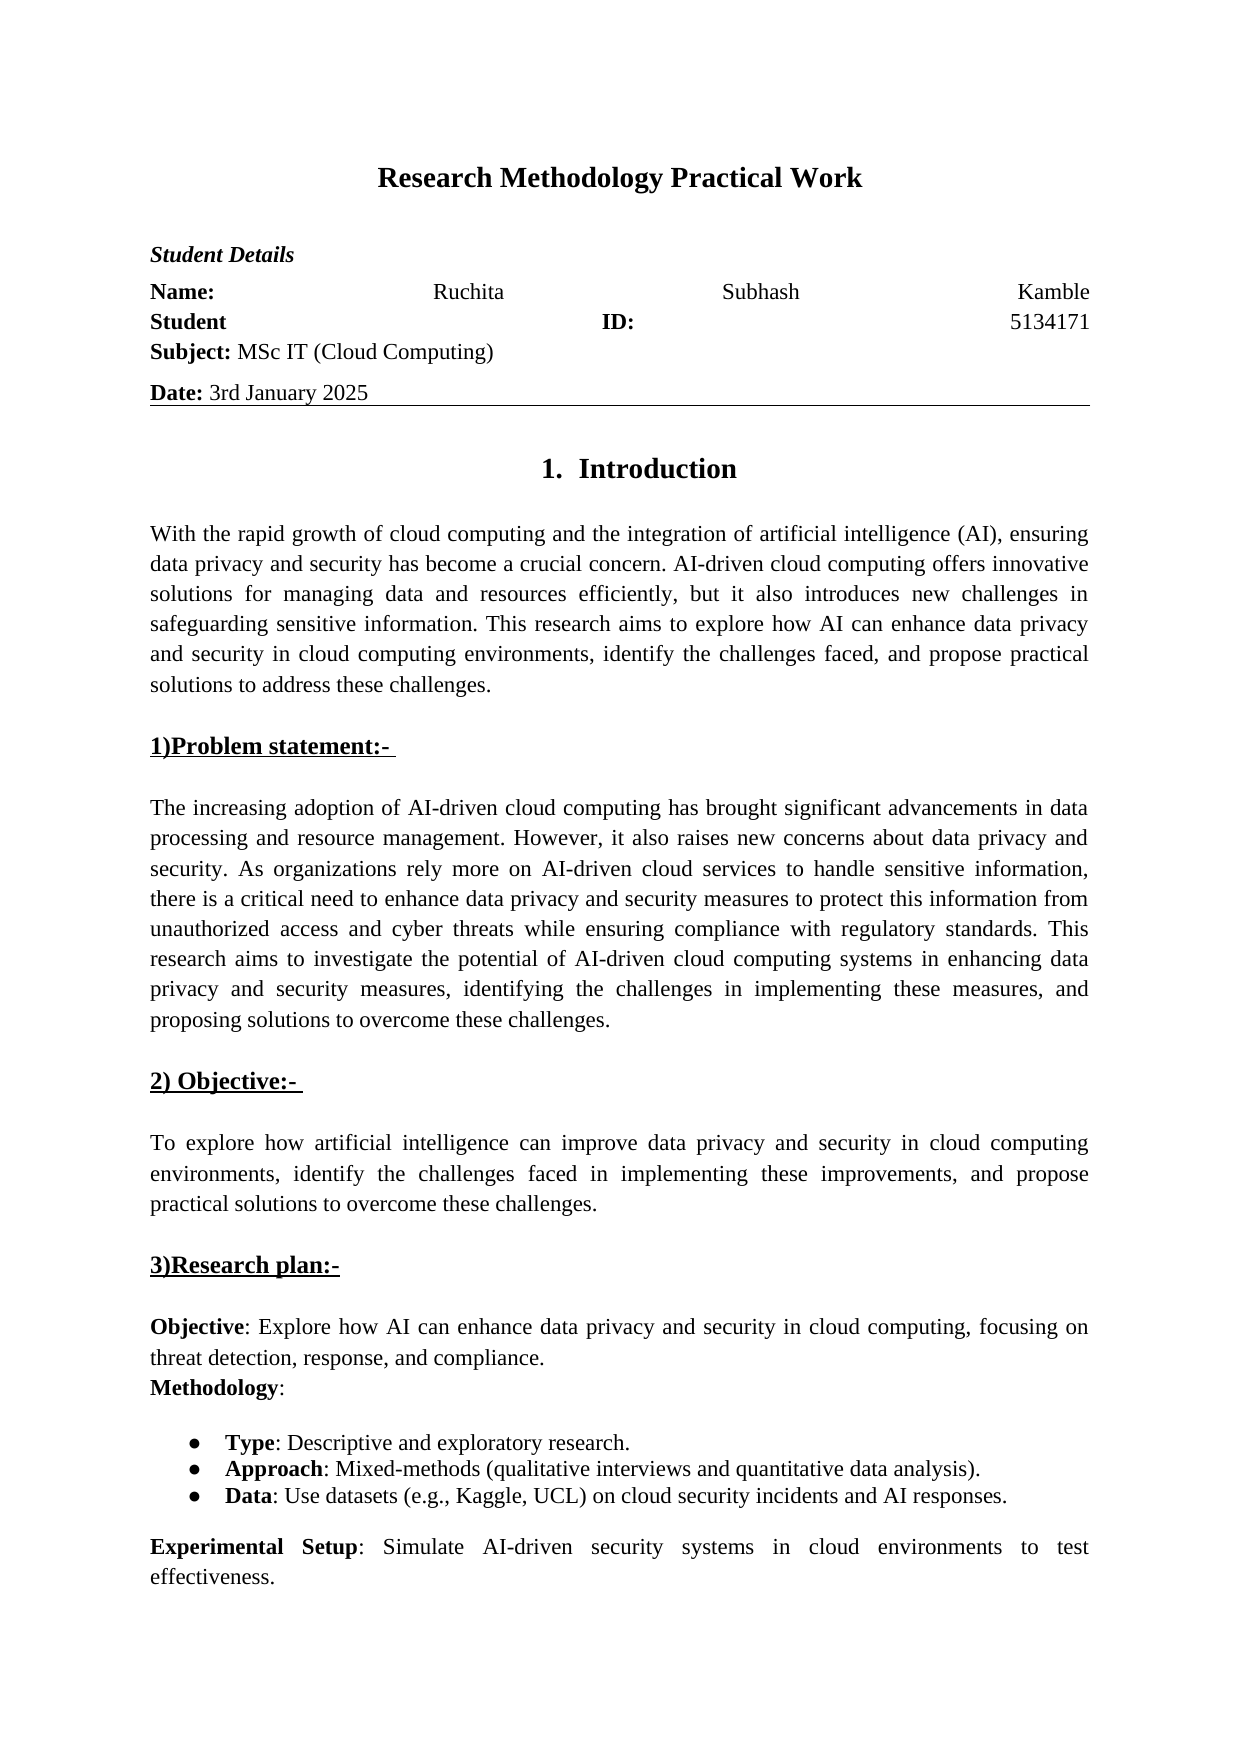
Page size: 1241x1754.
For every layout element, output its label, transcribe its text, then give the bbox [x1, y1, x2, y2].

text Experimental Setup: Simulate AI-driven security systems in cloud environments to test effectiveness. [150, 1533, 1090, 1590]
list Type: Descriptive and exploratory research. [187, 1429, 1090, 1455]
text Date: 3rd January 2025 [150, 379, 1090, 405]
text Research Methodology Practical Work [150, 160, 1090, 194]
text 3)Research plan:- [150, 1250, 1090, 1279]
text Name: Ruchita Subhash Kamble Student ID: 5134171 Subject: MSc IT (Cloud Computing) [150, 278, 1090, 365]
text With the rapid growth of cloud computing and the integration of artificial intelligence (AI), ensuring data privacy and security has become a crucial concern. AI-driven cloud computing offers innovative solutions for managing data and resources efficiently, but it also introduces new challenges in safeguarding sensitive information. This research aims to explore how AI can enhance data privacy and security in cloud computing environments, identify the challenges faced, and propose practical solutions to address these challenges. [150, 519, 1090, 697]
text 1)Problem statement:- [150, 731, 1090, 760]
list Data: Use datasets (e.g., Kaggle, UCL) on cloud security incidents and AI responses. [187, 1482, 1090, 1508]
text The increasing adoption of AI-driven cloud computing has brought significant advancements in data processing and resource management. However, it also raises new concerns about data privacy and security. As organizations rely more on AI-driven cloud services to handle sensitive information, there is a critical need to enhance data privacy and security measures to protect this information from unauthorized access and cyber threats while ensuring compliance with regulatory standards. This research aims to investigate the potential of AI-driven cloud computing systems in enhancing data privacy and security measures, identifying the challenges in implementing these measures, and proposing solutions to overcome these challenges. [150, 794, 1090, 1032]
text 2) Objective:- [150, 1066, 1090, 1095]
list Introduction [187, 451, 1090, 484]
text Objective: Explore how AI can enhance data privacy and security in cloud computing, focusing on threat detection, response, and compliance. [150, 1313, 1090, 1370]
text Methodology: [150, 1374, 1090, 1400]
text Student Details [150, 241, 1090, 267]
list Approach: Mixed-methods (qualitative interviews and quantitative data analysis). [187, 1455, 1090, 1482]
text To explore how artificial intelligence can improve data privacy and security in cloud computing environments, identify the challenges faced in implementing these improvements, and propose practical solutions to overcome these challenges. [150, 1129, 1090, 1216]
